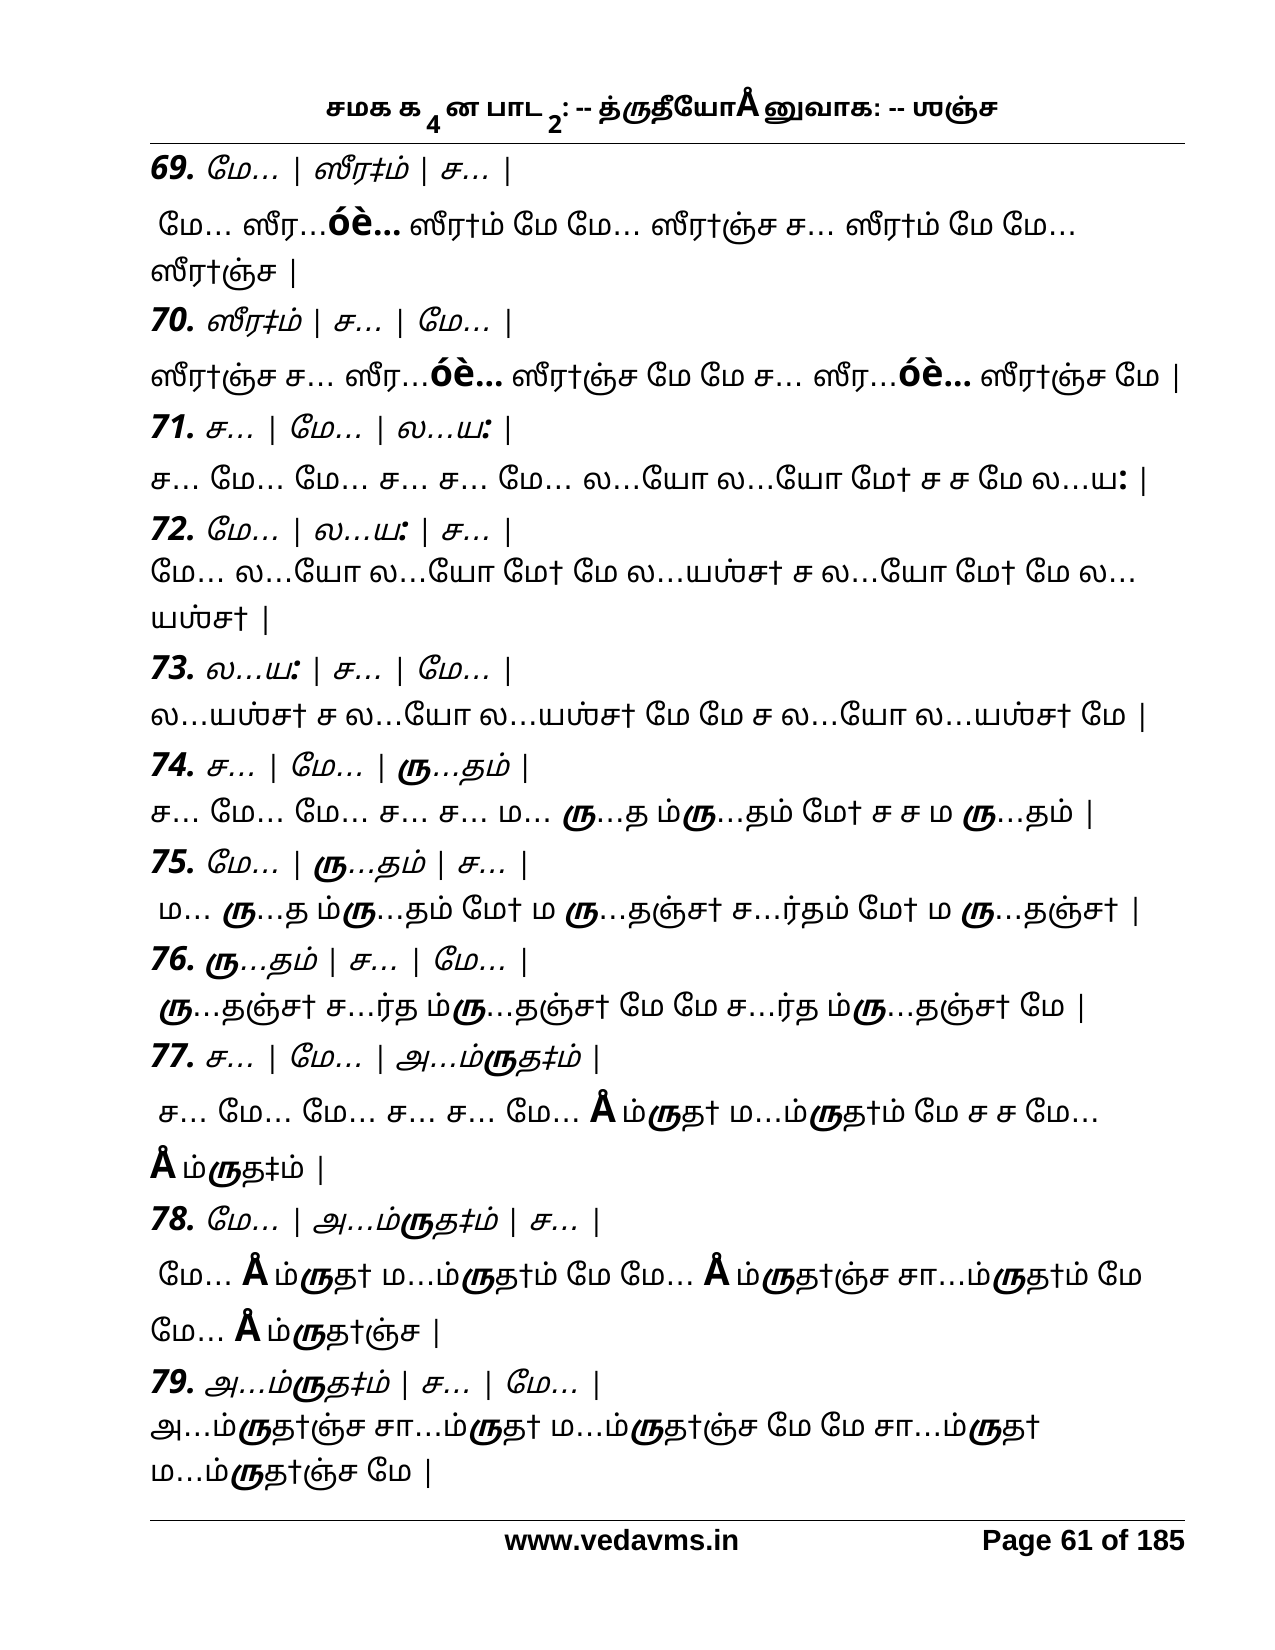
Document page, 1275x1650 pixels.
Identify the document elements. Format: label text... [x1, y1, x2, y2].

text ம… ரு…த ம்ரு…தம் மே† ம ரு…தஞ்ச† ச…ர்தம் மே† ம ரு…தஞ்ச† | [150, 888, 1185, 930]
text ச… மே… மே… ச… ச… மே… ல…யோ ல…யோ மே† ச ச மே ல…ய: | [150, 454, 1185, 500]
text ரு…தஞ்ச† ச…ர்த ம்ரு…தஞ்ச† மே மே ச…ர்த ம்ரு…தஞ்ச† மே | [150, 985, 1185, 1027]
text அ…ம்ருத†ஞ்ச சா…ம்ருத† ம…ம்ருத†ஞ்ச மே மே சா…ம்ருத† [150, 1409, 1237, 1447]
text 79. அ…ம்ருத‡ம் | ச… | மே… | [150, 1358, 1185, 1404]
text 78. மே… | அ…ம்ருத‡ம் | ச… | [150, 1195, 1185, 1241]
text 71. ச… | மே… | ல…ய: | [150, 403, 1185, 449]
text மே… ல…யோ ல…யோ மே† மே ல…யஶ்ச† ச ல…யோ மே† மே ல…யஶ்ச† | [150, 556, 1185, 639]
text மே… ஸீர…óè… ஸீர†ம் மே மே… ஸீர†ஞ்ச ச… ஸீர†ம் மே மே… ஸீர†ஞ்ச | [150, 195, 1185, 292]
text ம…ம்ருத†ஞ்ச மே | [150, 1450, 1237, 1492]
text ஸீர†ஞ்ச ச… ஸீர…óè… ஸீர†ஞ்ச மே மே ச… ஸீர…óè… ஸீர†ஞ்ச மே | [150, 347, 1185, 398]
text ச… மே… மே… ச… ச… ம… ரு…த ம்ரு…தம் மே† ச ச ம ரு…தம் | [150, 791, 1185, 833]
text 69. மே… | ஸீர‡ம் | ச… | [150, 144, 1185, 190]
text 72. மே… | ல…ய: | ச… | [150, 505, 1185, 551]
text 76. ரு…தம் | ச… | மே… | [150, 934, 1185, 981]
text 70. ஸீர‡ம் | ச… | மே… | [150, 296, 1185, 342]
text ச… மே… மே… ச… ச… மே… Åம்ருத† ம…ம்ருத†ம் மே ச ச மே… Åம்ருத‡ம் | [150, 1082, 1185, 1189]
text 73. ல…ய: | ச… | மே… | [150, 643, 1185, 690]
text மே… Åம்ருத† ம…ம்ருத†ம் மே மே… Åம்ருத†ஞ்ச சா…ம்ருத†ம் மே [150, 1246, 1185, 1297]
text ல…யஶ்ச† ச ல…யோ ல…யஶ்ச† மே மே ச ல…யோ ல…யஶ்ச† மே | [150, 694, 1185, 736]
text 75. மே… | ரு…தம் | ச… | [150, 837, 1185, 884]
text 77. ச… | மே… | அ…ம்ருத‡ம் | [150, 1031, 1185, 1078]
text 74. ச… | மே… | ரு…தம் | [150, 741, 1185, 787]
text மே… Åம்ருத†ஞ்ச | [150, 1302, 1185, 1353]
